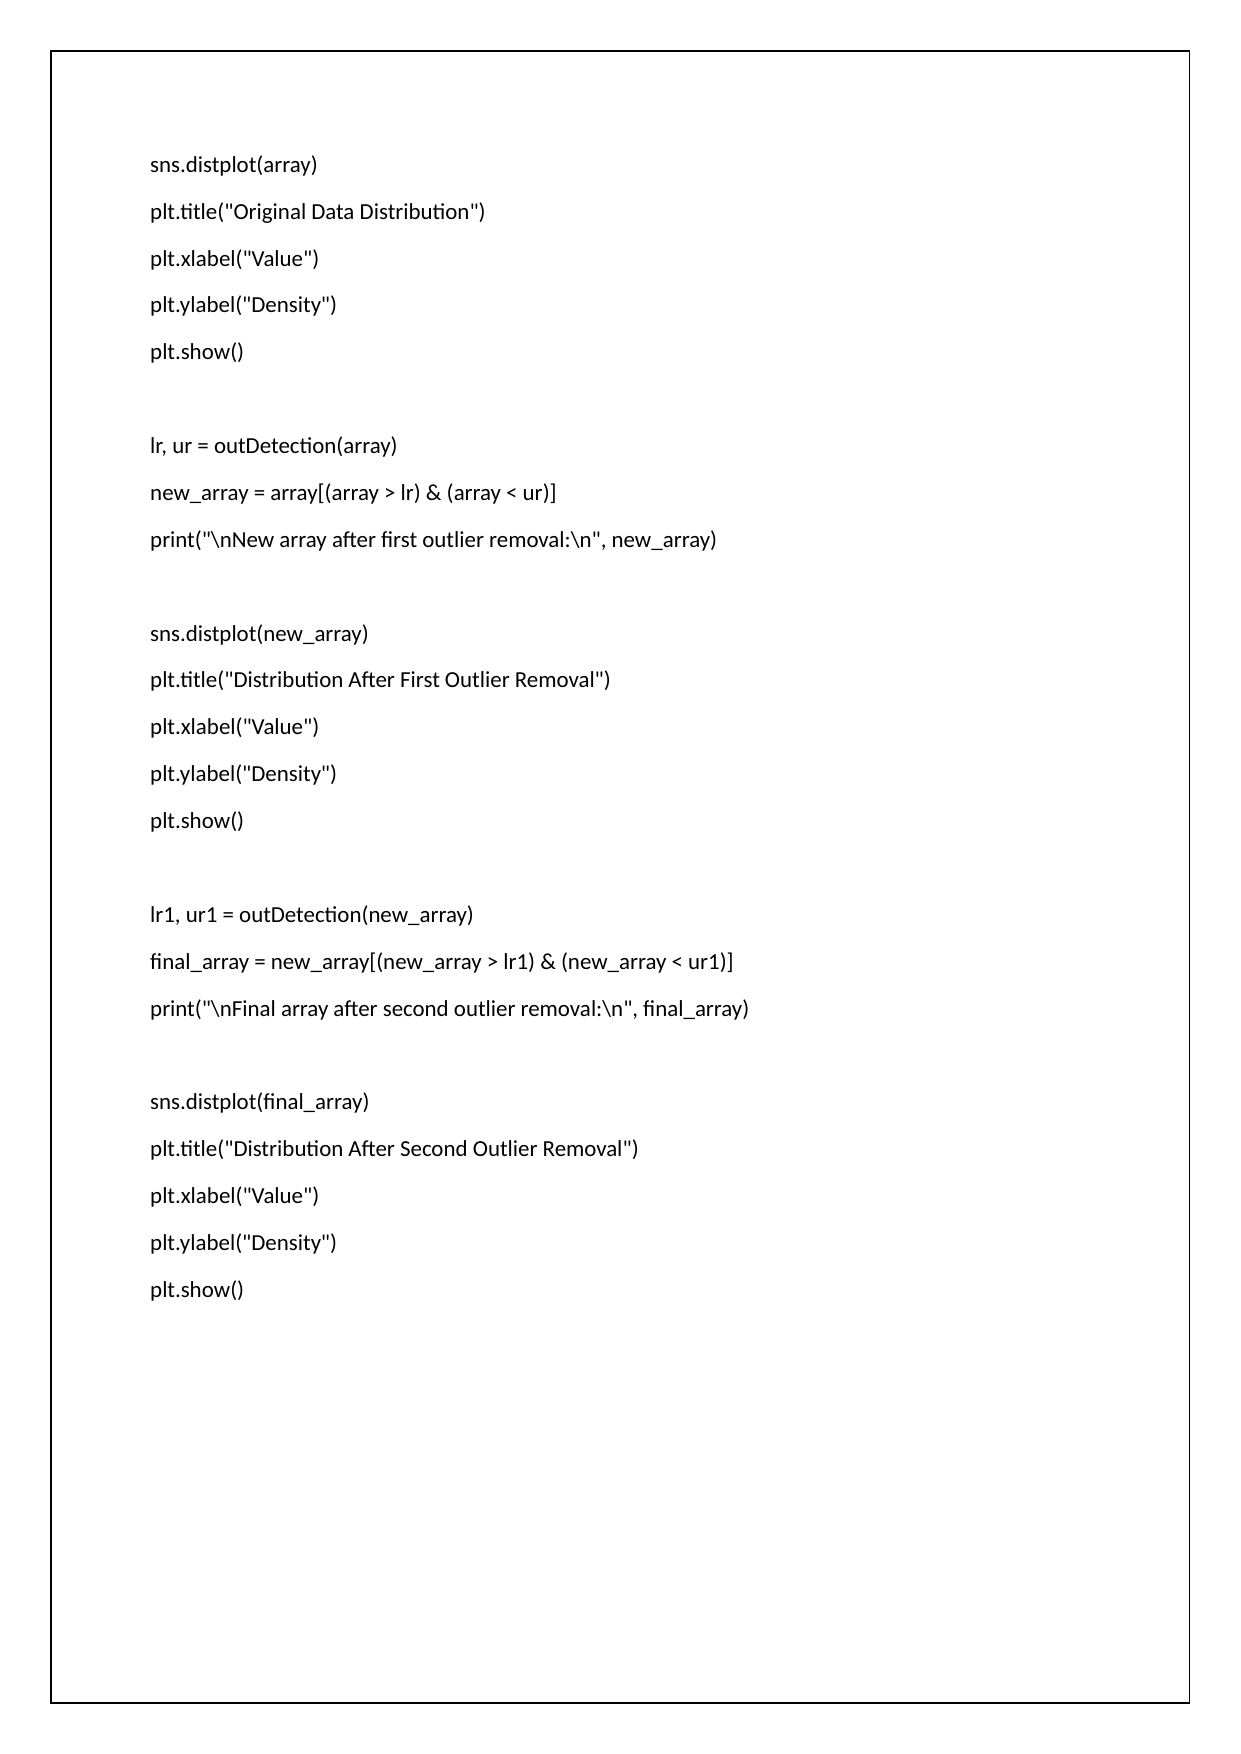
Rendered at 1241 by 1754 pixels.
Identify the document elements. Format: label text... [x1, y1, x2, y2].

text plt.xlabel("Value") [150, 1181, 1090, 1209]
text plt.show() [150, 806, 1090, 834]
text plt.ylabel("Density") [150, 291, 1090, 319]
text new_array = array[(array > lr) & (array < ur)] [150, 478, 1090, 506]
text lr1, ur1 = outDetection(new_array) [150, 900, 1090, 928]
text sns.distplot(final_array) [150, 1087, 1090, 1116]
text plt.title("Distribution After First Outlier Removal") [150, 666, 1090, 694]
text plt.show() [150, 1275, 1090, 1303]
text plt.ylabel("Density") [150, 759, 1090, 787]
text sns.distplot(array) [150, 150, 1090, 178]
text plt.xlabel("Value") [150, 712, 1090, 741]
text sns.distplot(new_array) [150, 619, 1090, 647]
text final_array = new_array[(new_array > lr1) & (new_array < ur1)] [150, 947, 1090, 975]
text plt.ylabel("Density") [150, 1228, 1090, 1256]
text plt.title("Original Data Distribution") [150, 197, 1090, 225]
text print("\nFinal array after second outlier removal:\n", final_array) [150, 994, 1090, 1022]
text lr, ur = outDetection(array) [150, 431, 1090, 459]
text plt.xlabel("Value") [150, 244, 1090, 272]
text print("\nNew array after first outlier removal:\n", new_array) [150, 525, 1090, 553]
text plt.title("Distribution After Second Outlier Removal") [150, 1134, 1090, 1162]
text plt.show() [150, 337, 1090, 366]
